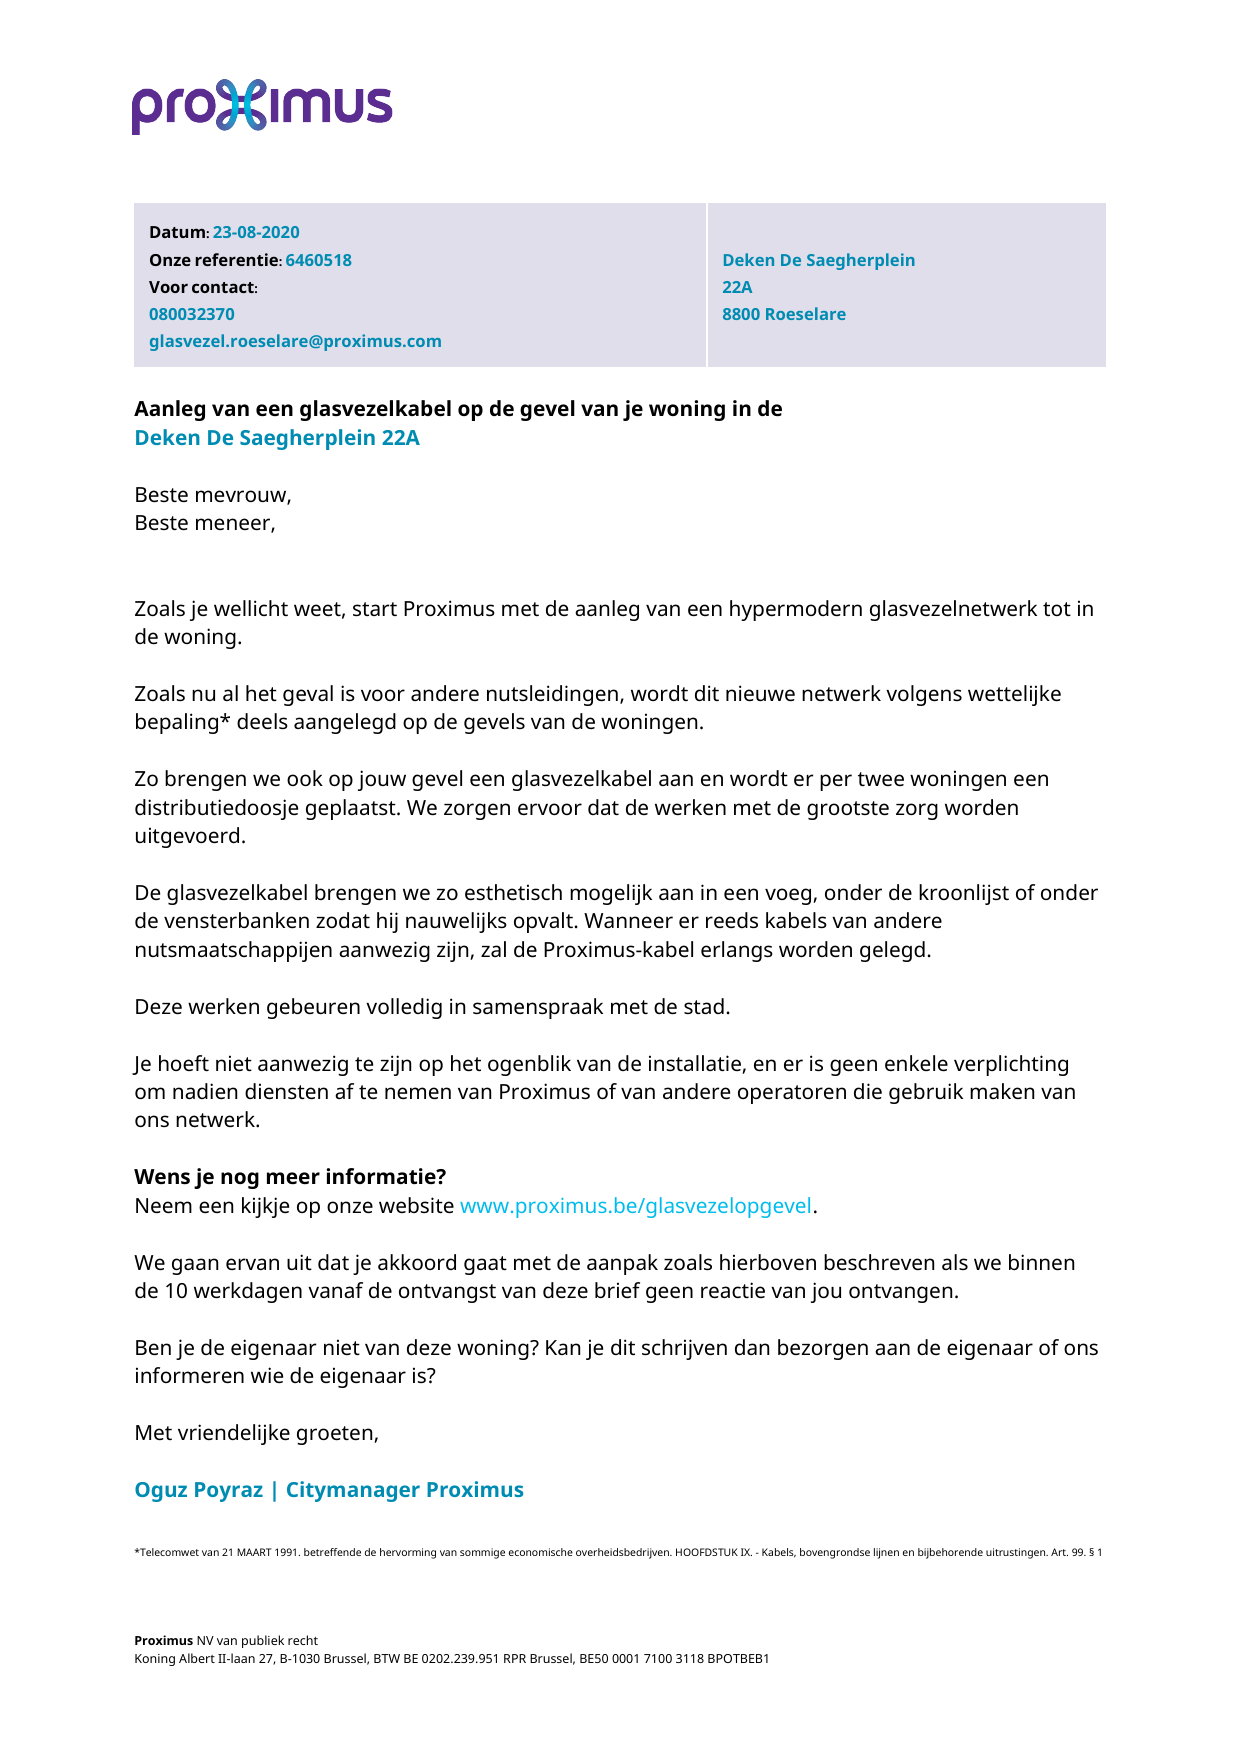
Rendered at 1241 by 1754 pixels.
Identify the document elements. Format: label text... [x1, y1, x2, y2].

text Zo brengen we ook op jouw gevel een glasvezelkabel aan en wordt er per twee woningen een distributiedoosje geplaatst. We zorgen ervoor dat de werken met de grootste zorg worden uitgevoerd. [134, 764, 1106, 849]
table_header Deken De Saegherplein 22A 8800 Roeselare [708, 203, 1106, 367]
text Beste mevrouw, [134, 480, 1106, 508]
text Zoals je wellicht weet, start Proximus met de aanleg van een hypermodern glasvezelnetwerk tot in de woning. [134, 594, 1106, 651]
text Ben je de eigenaar niet van deze woning? Kan je dit schrijven dan bezorgen aan de eigenaar of ons informeren wie de eigenaar is? [134, 1333, 1106, 1390]
text Beste meneer, [134, 508, 1106, 537]
table_header Datum: 23-08-2020 Onze referentie: 6460518 Voor contact: 080032370 glasvezel.roeselare@proximus.com [134, 203, 706, 367]
text Aanleg van een glasvezelkabel op de gevel van je woning in de [134, 394, 1106, 423]
text Je hoeft niet aanwezig te zijn op het ogenblik van de installatie, en er is geen enkele verplichting om nadien diensten af te nemen van Proximus of van andere operatoren die gebruik maken van ons netwerk. [134, 1049, 1106, 1134]
text Deze werken gebeuren volledig in samenspraak met de stad. [134, 992, 1106, 1020]
text Neem een kijkje op onze website www.proximus.be/glasvezelopgevel. [134, 1191, 1106, 1219]
text *Telecomwet van 21 MAART 1991. betreffende de hervorming van sommige economische overheidsbedrijven. HOOFDSTUK IX. - Kabels, bovengrondse lijnen en bijbehorende uitrustingen. Art. 99. § 1 [134, 1532, 1106, 1559]
picture [0, 0, 1241, 149]
text Deken De Saegherplein 22A [134, 423, 1106, 451]
text Wens je nog meer informatie? [134, 1162, 1106, 1191]
text We gaan ervan uit dat je akkoord gaat met de aanpak zoals hierboven beschreven als we binnen de 10 werkdagen vanaf de ontvangst van deze brief geen reactie van jou ontvangen. [134, 1248, 1106, 1304]
text Met vriendelijke groeten, [134, 1418, 1106, 1447]
text De glasvezelkabel brengen we zo esthetisch mogelijk aan in een voeg, onder de kroonlijst of onder de vensterbanken zodat hij nauwelijks opvalt. Wanneer er reeds kabels van andere nutsmaatschappijen aanwezig zijn, zal de Proximus-kabel erlangs worden gelegd. [134, 878, 1106, 963]
text Zoals nu al het geval is voor andere nutsleidingen, wordt dit nieuwe netwerk volgens wettelijke bepaling* deels aangelegd op de gevels van de woningen. [134, 679, 1106, 736]
text Oguz Poyraz | Citymanager Proximus [134, 1475, 1106, 1504]
